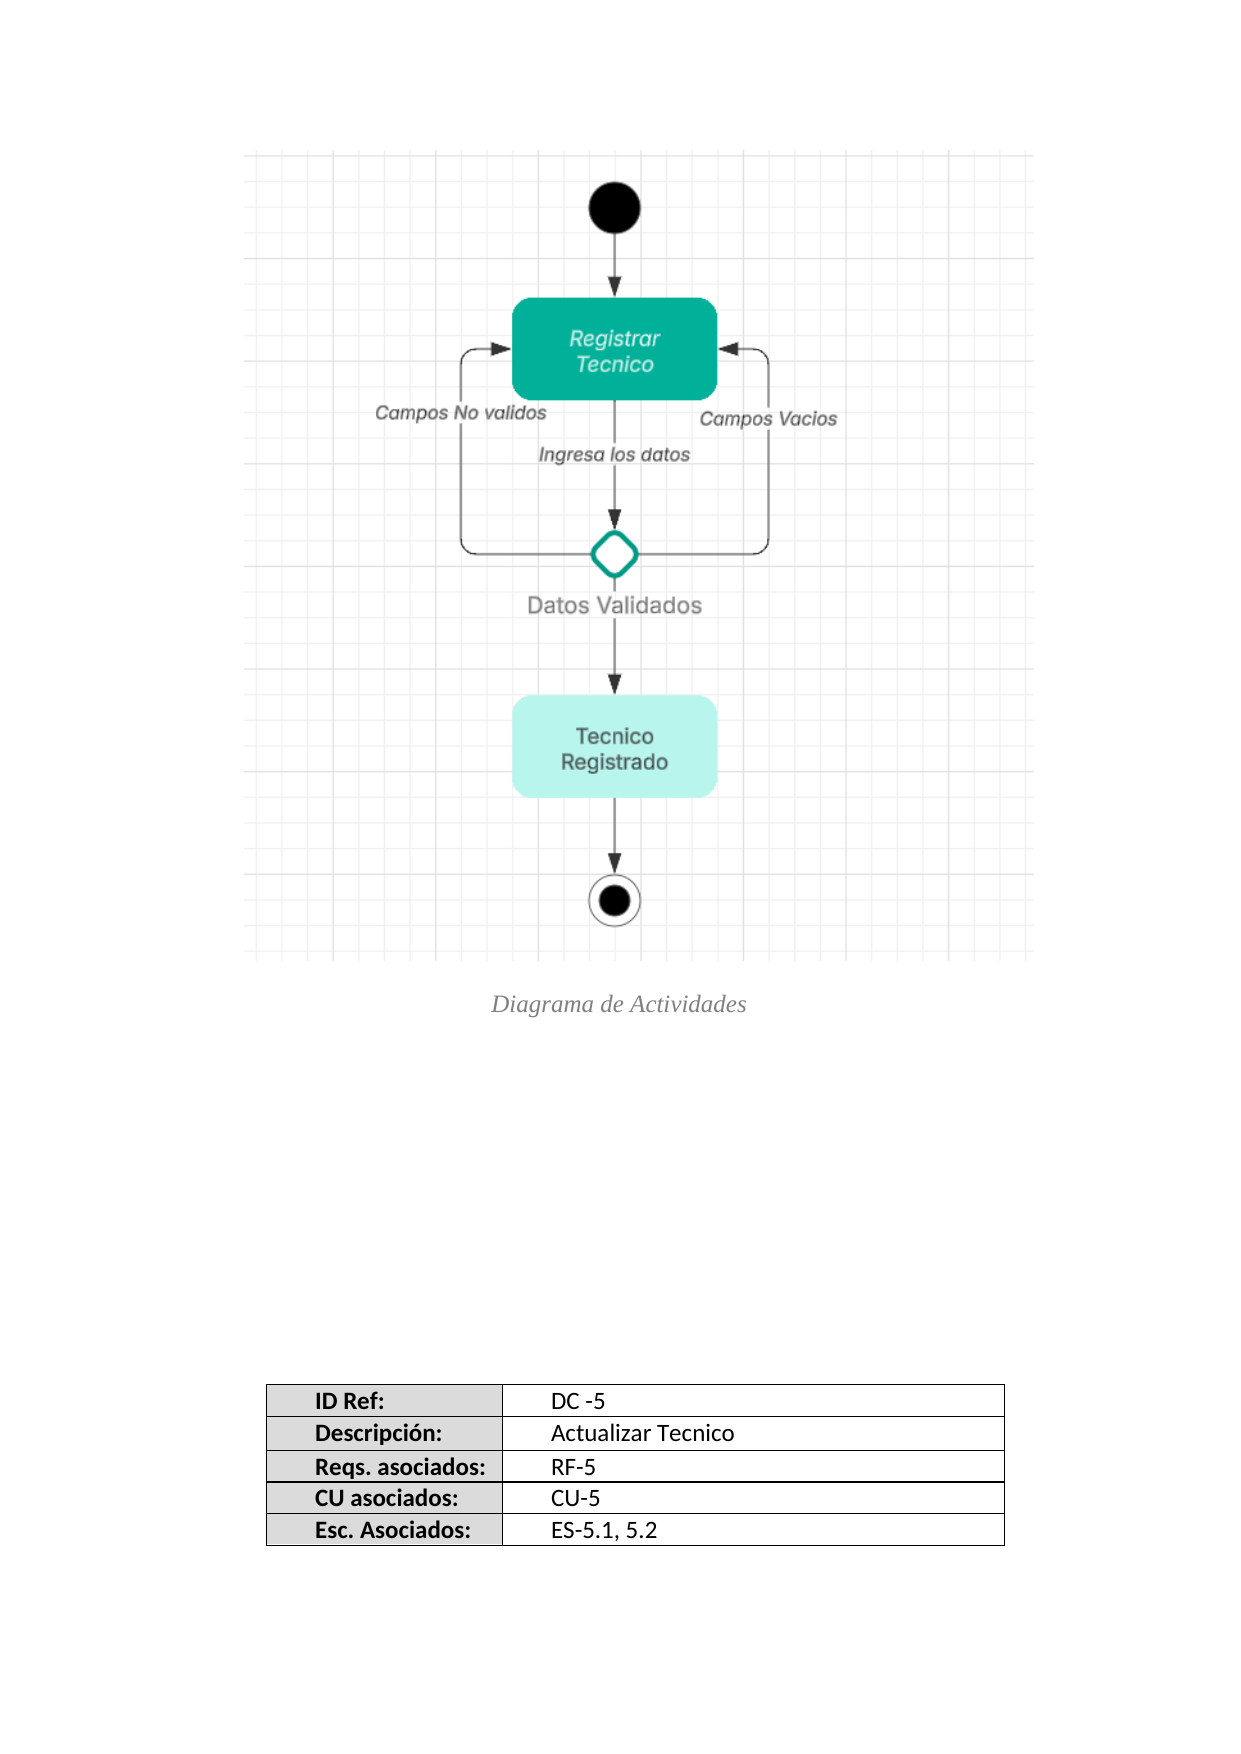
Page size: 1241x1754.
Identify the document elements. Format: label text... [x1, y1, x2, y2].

table_cell Reqs. asociados: [267, 1451, 502, 1481]
picture [243, 150, 1034, 961]
table_header DC -5 [503, 1385, 1004, 1416]
table_cell Esc. Asociados: [267, 1514, 502, 1544]
table_cell Actualizar Tecnico [503, 1417, 1004, 1450]
table_cell CU-5 [503, 1483, 1004, 1513]
text Diagrama de Actividades [118, 989, 1122, 1018]
table_header ID Ref: [267, 1385, 502, 1416]
table_cell ES-5.1, 5.2 [503, 1514, 1004, 1544]
table_cell Descripción: [267, 1417, 502, 1450]
table_cell CU asociados: [267, 1483, 502, 1513]
table_cell RF-5 [503, 1451, 1004, 1481]
